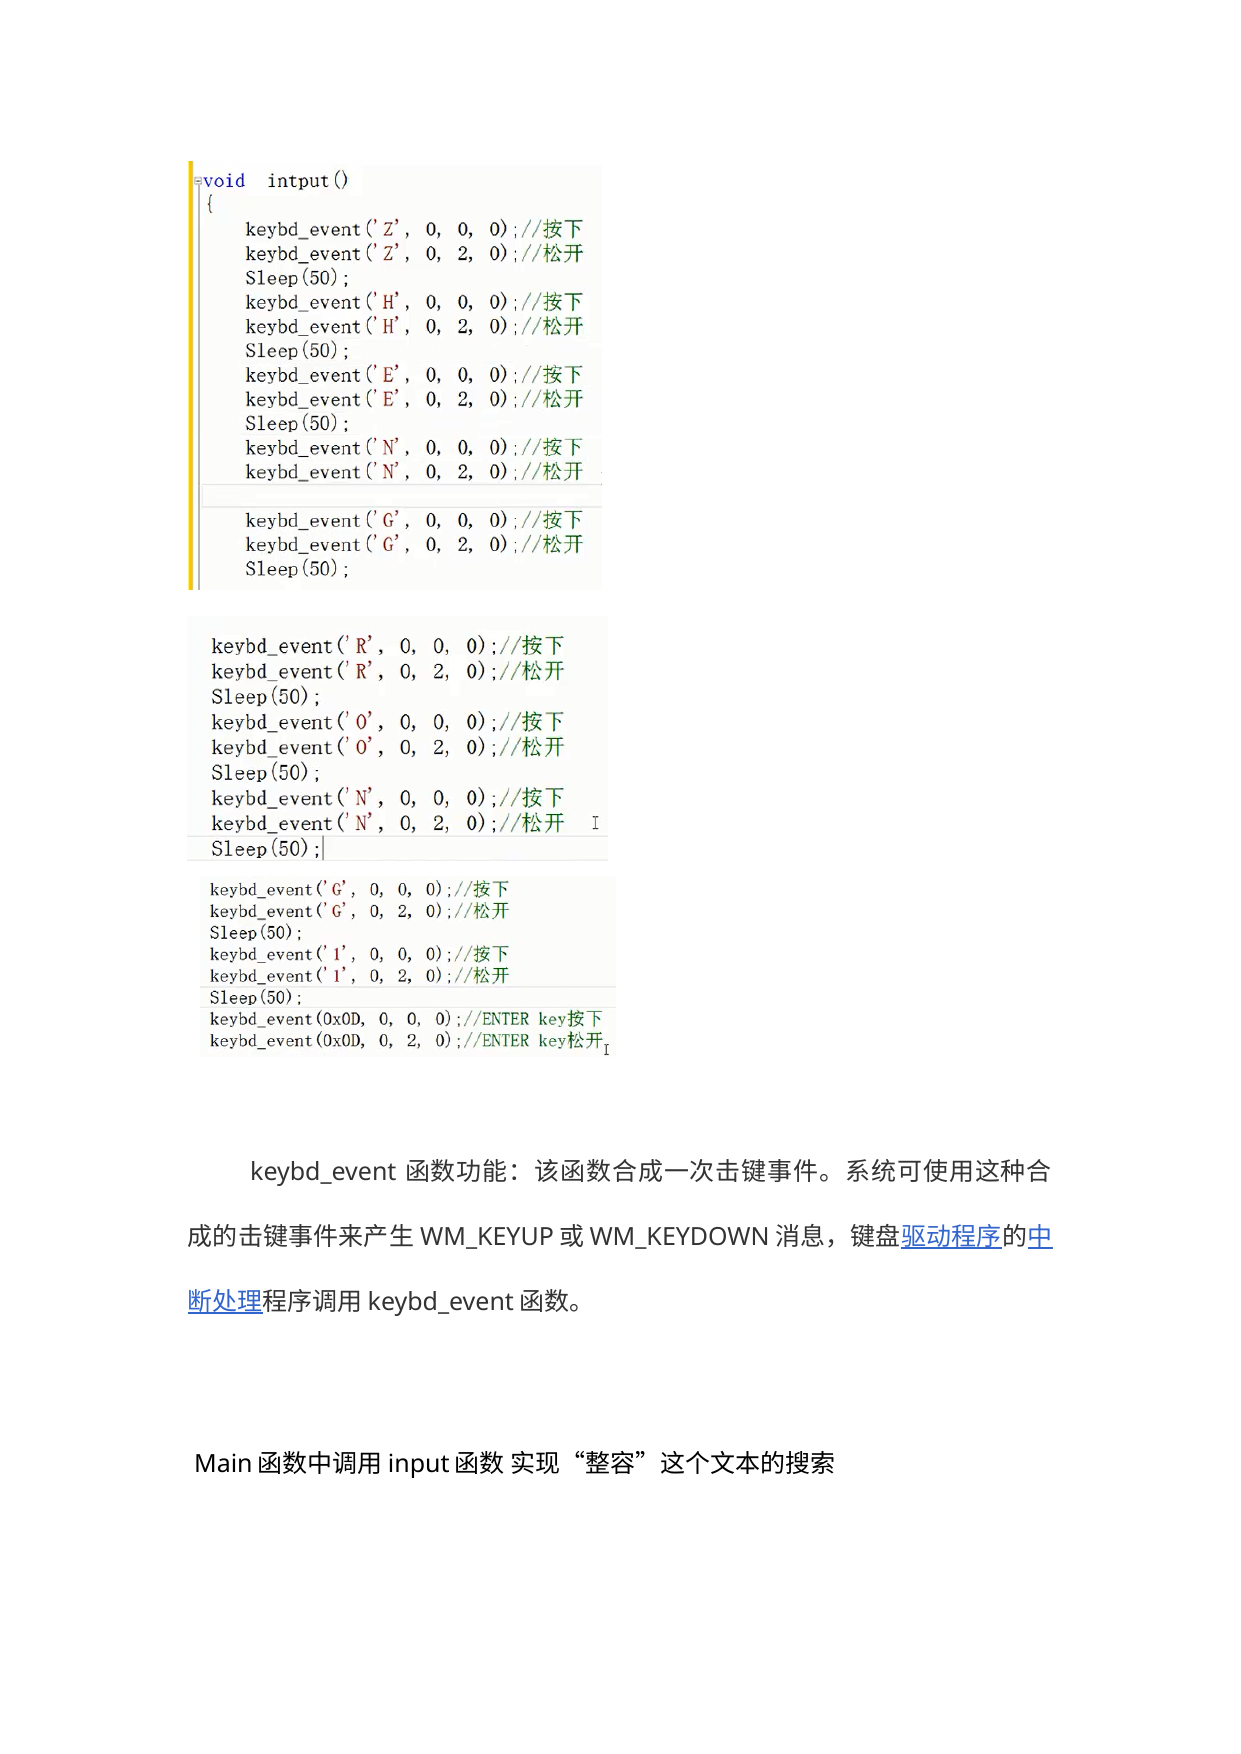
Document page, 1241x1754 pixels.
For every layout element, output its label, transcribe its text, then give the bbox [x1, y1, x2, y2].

picture [187, 161, 602, 590]
picture [200, 876, 616, 1057]
text Main函数中调用input函数 实现“整容”这个文本的搜索 [187, 1429, 1053, 1494]
text keybd_event 函数功能：该函数合成一次击键事件。系统可使用这种合成的击键事件来产生WM_KEYUP或WM_KEYDOWN消息，键盘驱动程序的中断处理程序调用keybd_event函数。 [187, 1137, 1053, 1332]
picture [187, 616, 608, 861]
